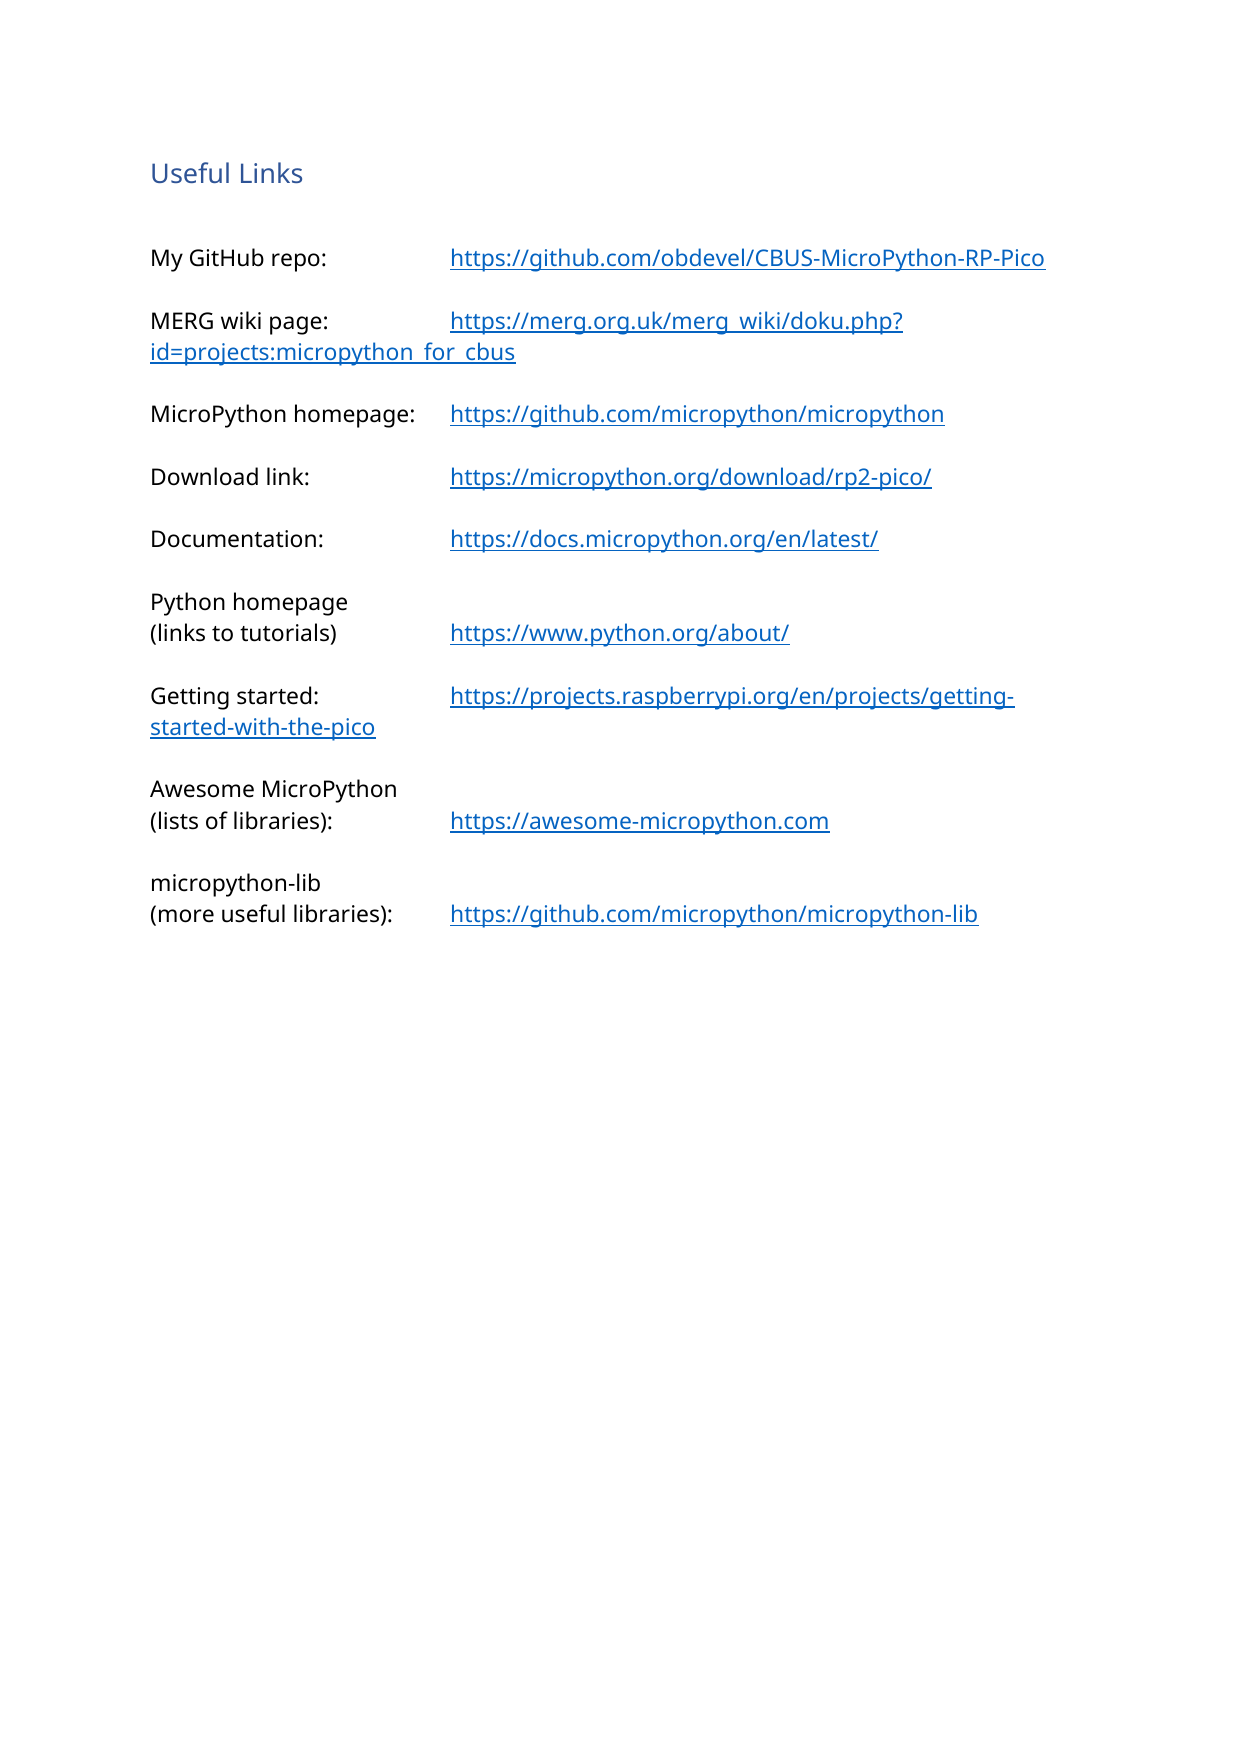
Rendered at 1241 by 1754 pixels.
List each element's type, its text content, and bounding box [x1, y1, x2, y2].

text (links to tutorials) https://www.python.org/about/ [150, 617, 1090, 648]
text MERG wiki page: https://merg.org.uk/merg_wiki/doku.php?id=projects:micropython_for_cbus [150, 305, 1090, 367]
text Awesome MicroPython [150, 773, 1090, 805]
text My GitHub repo: https://github.com/obdevel/CBUS-MicroPython-RP-Pico [150, 242, 1090, 273]
text micropython-lib (more useful libraries): https://github.com/micropython/micropython-lib [150, 867, 1090, 930]
text Python homepage [150, 586, 1090, 617]
text Documentation: https://docs.micropython.org/en/latest/ [150, 523, 1090, 555]
text MicroPython homepage: https://github.com/micropython/micropython [150, 398, 1090, 430]
text (lists of libraries): https://awesome-micropython.com [150, 805, 1090, 836]
subtitle Useful Links [150, 154, 1090, 191]
text Getting started: https://projects.raspberrypi.org/en/projects/getting-started-with-the-pico [150, 680, 1090, 742]
text Download link: https://micropython.org/download/rp2-pico/ [150, 461, 1090, 492]
